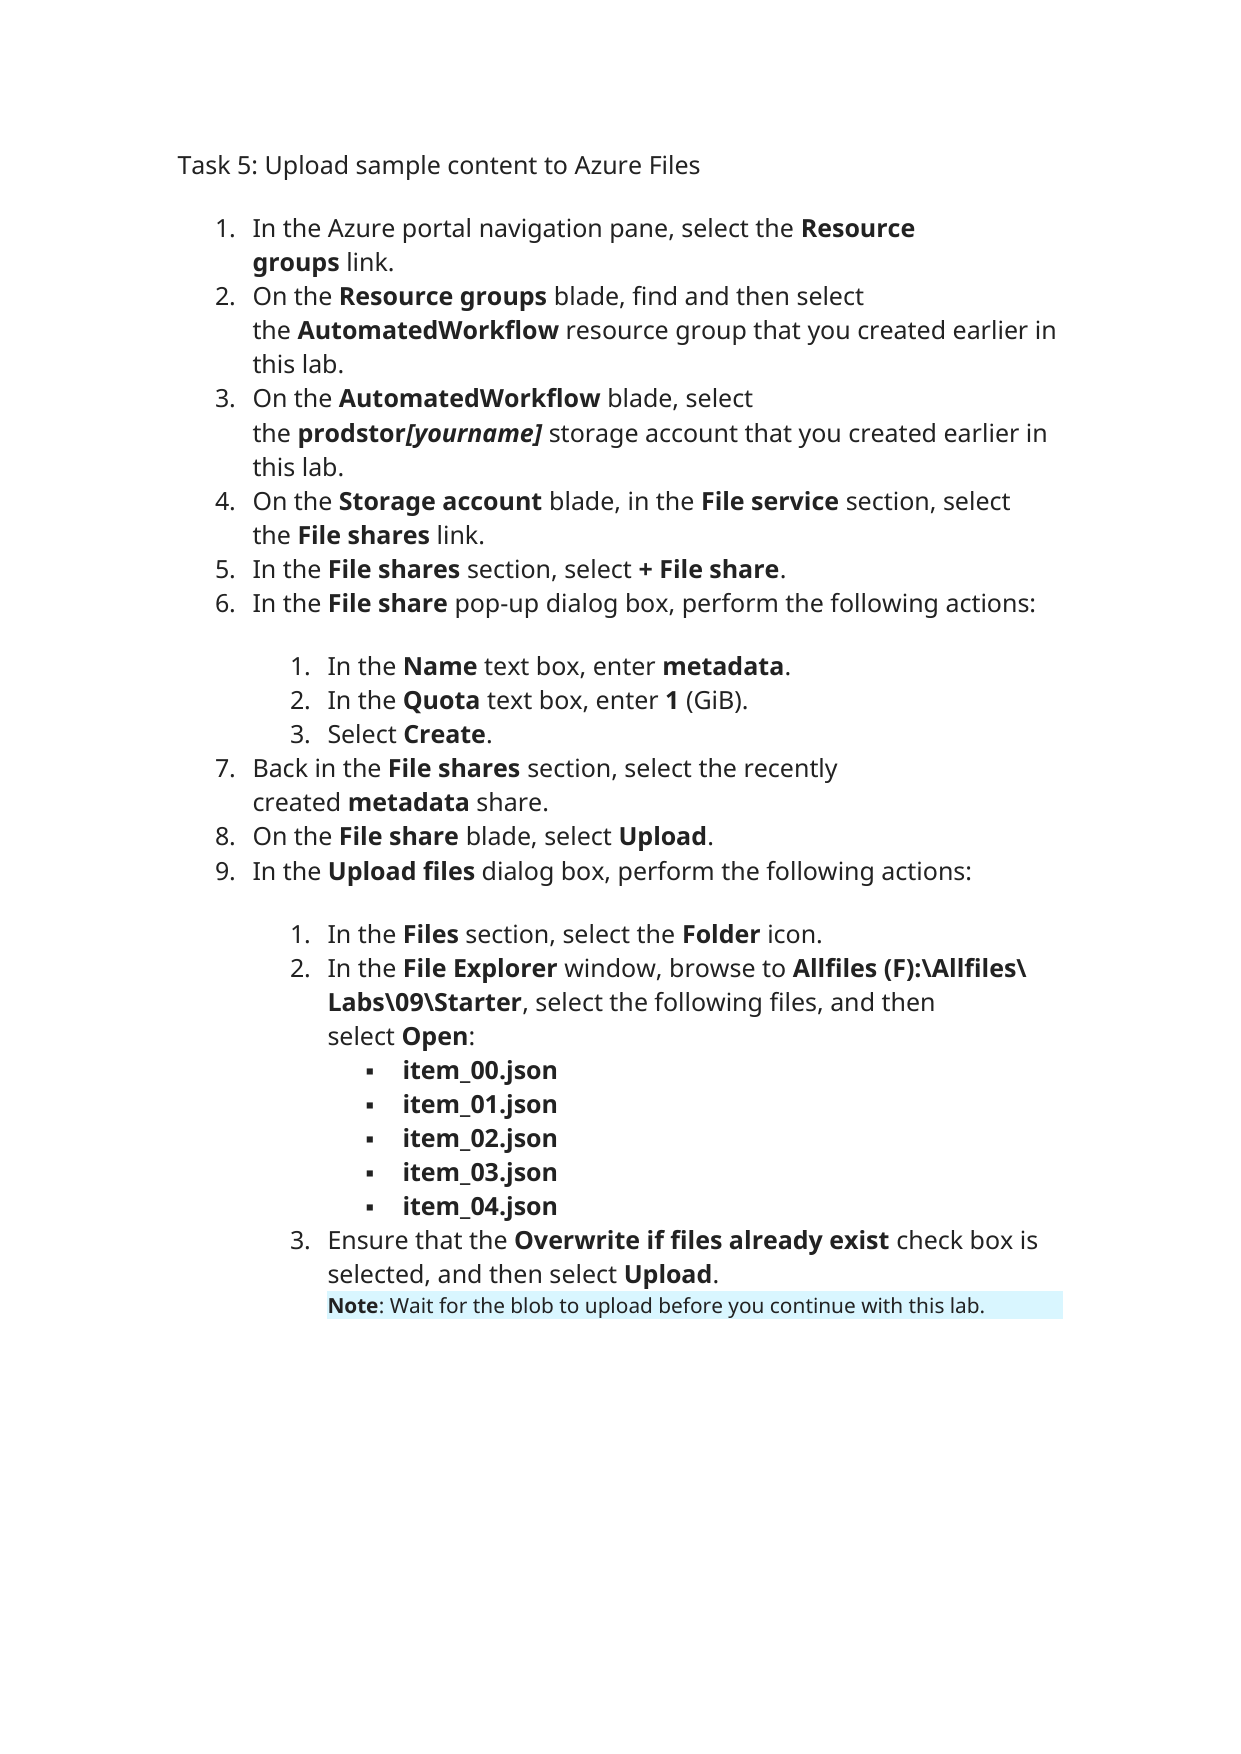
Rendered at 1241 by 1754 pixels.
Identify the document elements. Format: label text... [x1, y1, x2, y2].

list item_03.json [365, 1155, 1063, 1189]
list item_01.json [365, 1087, 1063, 1121]
list On the Storage account blade, in the File service section, select the File shares link. [215, 483, 1063, 551]
list Ensure that the Overwrite if files already exist check box is selected, and then select Upload. [290, 1223, 1063, 1291]
list In the Quota text box, enter 1 (GiB). [290, 683, 1063, 717]
list In the Upload files dialog box, perform the following actions: [215, 853, 1063, 887]
list In the Name text box, enter metadata. [290, 649, 1063, 683]
list In the File shares section, select + File share. [215, 551, 1063, 586]
list On the File share blade, select Upload. [215, 819, 1063, 853]
text Task 5: Upload sample content to Azure Files [177, 148, 1063, 182]
list item_00.json [365, 1053, 1063, 1087]
list On the AutomatedWorkflow blade, select the prodstor[yourname] storage account that you created earlier in this lab. [215, 381, 1063, 483]
list On the Resource groups blade, find and then select the AutomatedWorkflow resource group that you created earlier in this lab. [215, 279, 1063, 381]
list In the File Explorer window, browse to Allfiles (F):\Allfiles\Labs\09\Starter, select the following files, and then select Open: [290, 950, 1063, 1053]
list In the Files section, select the Folder icon. [290, 916, 1063, 950]
list item_02.json [365, 1121, 1063, 1155]
list In the File share pop-up dialog box, perform the following actions: [215, 586, 1063, 619]
list Select Create. [290, 717, 1063, 751]
text Note: Wait for the blob to upload before you continue with this lab. [327, 1291, 1063, 1319]
list item_04.json [365, 1189, 1063, 1223]
list Back in the File shares section, select the recently created metadata share. [215, 751, 1063, 819]
list In the Azure portal navigation pane, select the Resource groups link. [215, 211, 1063, 279]
